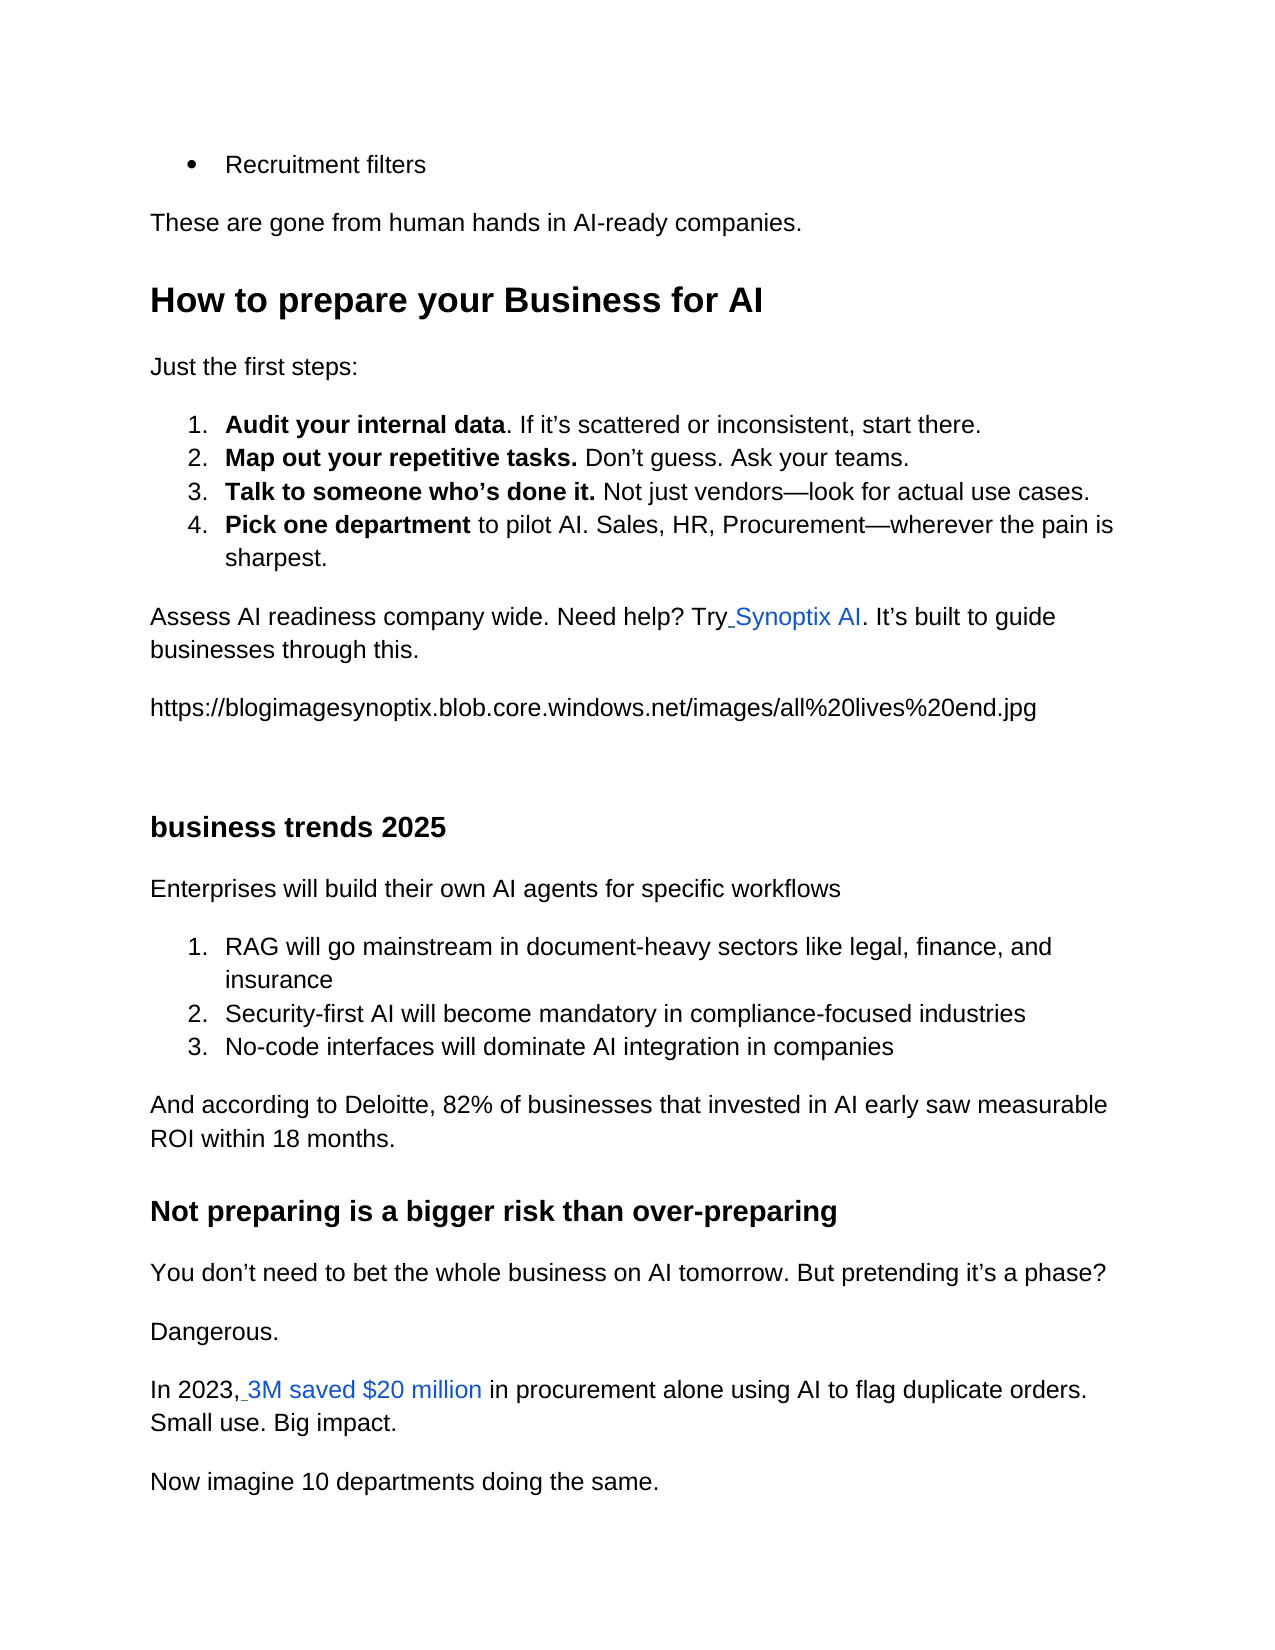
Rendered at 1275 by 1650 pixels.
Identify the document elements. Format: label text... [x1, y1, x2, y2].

text business trends 2025 [150, 810, 1125, 843]
subtitle How to prepare your Business for AI [150, 279, 1125, 320]
text https://blogimagesynoptix.blob.core.windows.net/images/all%20lives%20end.jpg [150, 693, 1125, 722]
list Pick one department to pilot AI. Sales, HR, Procurement—wherever the pain is sharpest. [187, 510, 1125, 572]
text Just the first steps: [150, 351, 1125, 380]
text Enterprises will build their own AI agents for specific workflows [150, 874, 1125, 902]
text These are gone from human hands in AI-ready companies. [150, 208, 1125, 237]
text Now imagine 10 departments doing the same. [150, 1467, 1125, 1495]
text Assess AI readiness company wide. Need help? Try Synoptix AI. It’s built to guide businesses through this. [150, 601, 1125, 663]
list Talk to someone who’s done it. Not just vendors—look for actual use cases. [187, 476, 1125, 505]
text And according to Deloitte, 82% of businesses that invested in AI early saw measurable ROI within 18 months. [150, 1090, 1125, 1152]
text You don’t need to bet the whole business on AI tomorrow. But pretending it’s a phase? [150, 1258, 1125, 1287]
list No-code interfaces will dominate AI integration in companies [187, 1032, 1125, 1061]
text Dangerous. [150, 1317, 1125, 1345]
list Audit your internal data. If it’s scattered or inconsistent, start there. [187, 410, 1125, 438]
list RAG will go mainstream in document-heavy sectors like legal, finance, and insurance [187, 932, 1125, 994]
list Map out your repetitive tasks. Don’t guess. Ask your teams. [187, 443, 1125, 472]
text In 2023, 3M saved $20 million in procurement alone using AI to flag duplicate orders. Small use. Big impact. [150, 1375, 1125, 1437]
list Security-first AI will become mandatory in compliance-focused industries [187, 999, 1125, 1027]
list Recruitment filters [187, 150, 1125, 179]
subtitle Not preparing is a bigger risk than over-preparing [150, 1194, 1125, 1228]
